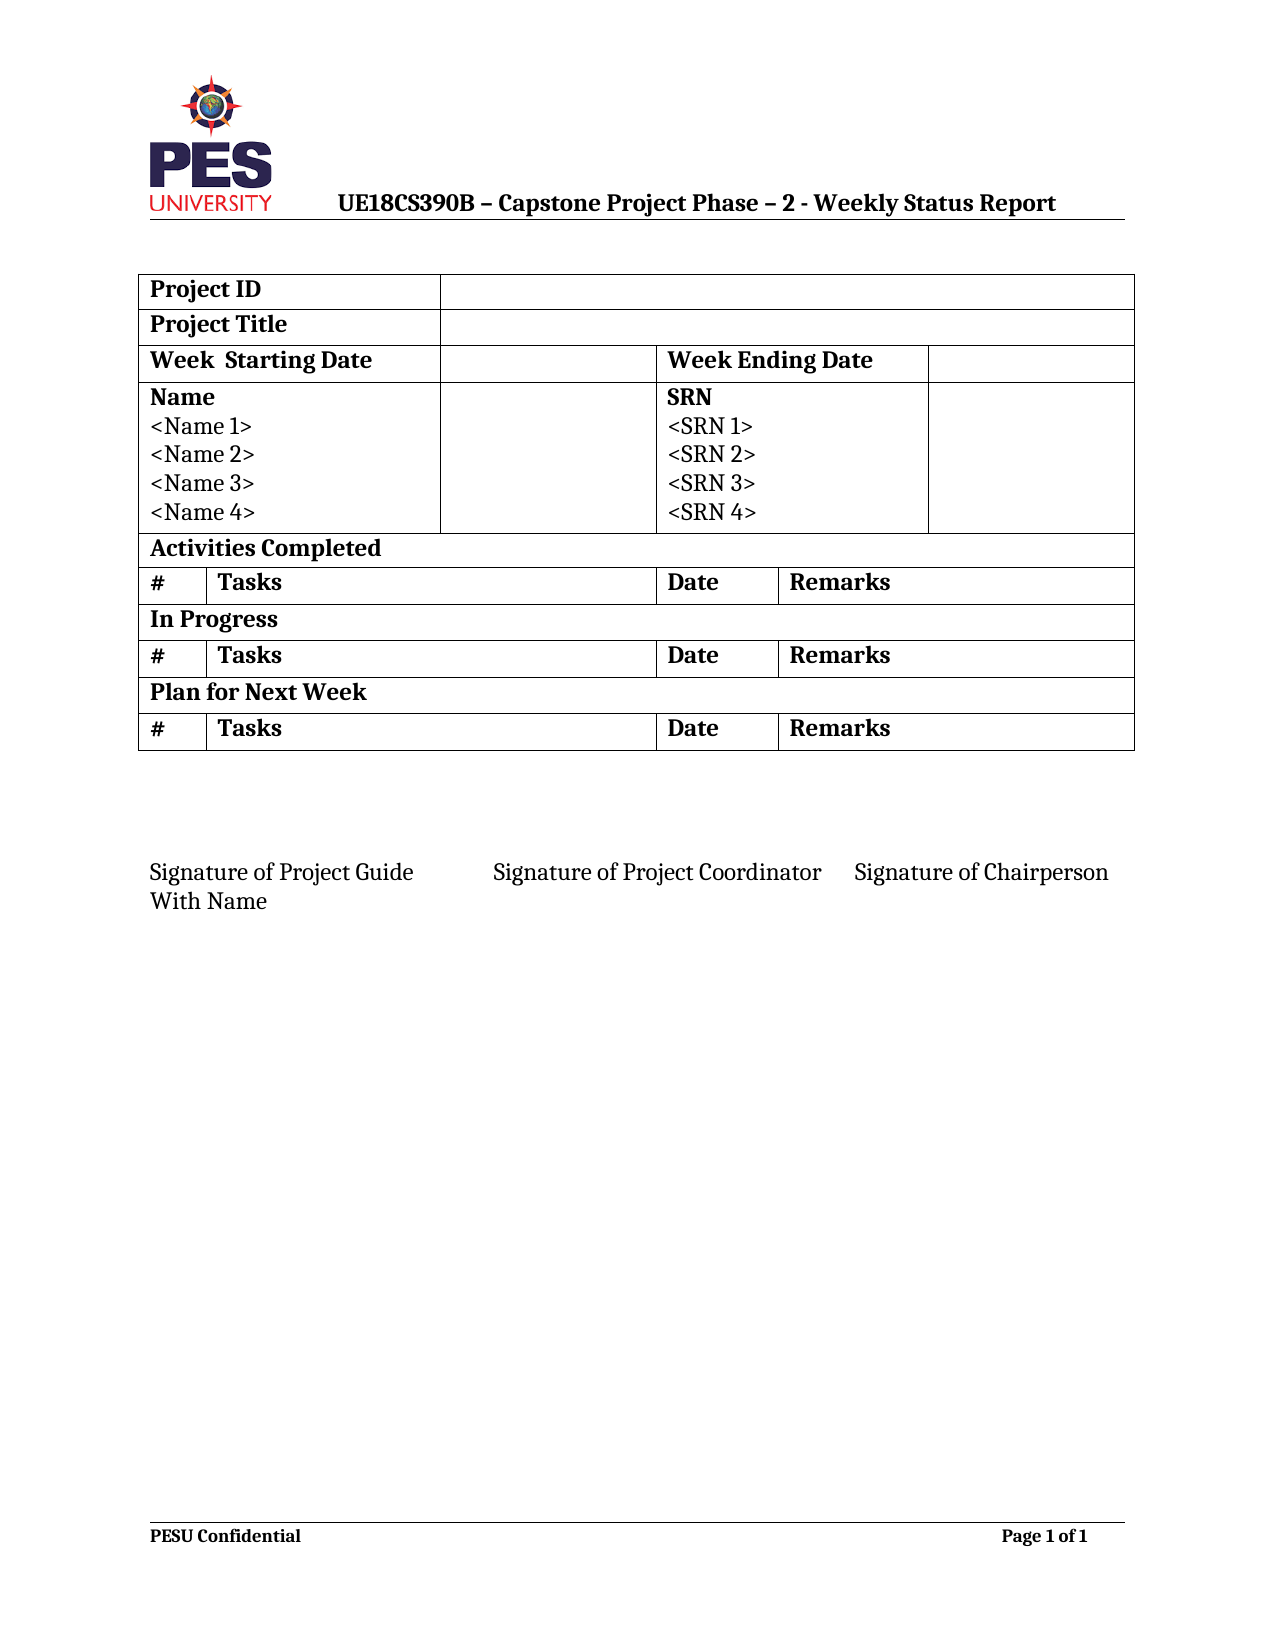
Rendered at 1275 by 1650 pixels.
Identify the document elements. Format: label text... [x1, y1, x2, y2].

table_cell [929, 346, 1134, 382]
table_cell # [139, 714, 206, 749]
table_cell # [139, 568, 206, 604]
table_cell Remarks [779, 714, 1134, 749]
table_cell Tasks [207, 641, 656, 677]
table_header [441, 275, 1134, 309]
table_cell Date [657, 641, 778, 677]
table_header Signature of Project Coordinator [471, 858, 844, 916]
table_cell [441, 310, 1134, 345]
table_cell Week Ending Date [657, 346, 928, 382]
table_cell [441, 383, 656, 533]
table_cell Tasks [207, 714, 656, 749]
table_cell SRN <SRN 1> <SRN 2> <SRN 3> <SRN 4> [657, 383, 928, 533]
table_cell Date [657, 714, 778, 749]
table_cell Week Starting Date [139, 346, 440, 382]
table_cell Remarks [779, 641, 1134, 677]
table_header Signature of Project Guide With Name [139, 858, 471, 916]
table_cell [441, 346, 656, 382]
table_header Project ID [139, 275, 440, 309]
table_cell In Progress [139, 605, 1134, 640]
table_cell Project Title [139, 310, 440, 345]
table_cell Name <Name 1> <Name 2> <Name 3> <Name 4> [139, 383, 440, 533]
table_cell Plan for Next Week [139, 678, 1134, 713]
table_cell # [139, 641, 206, 677]
table_header Signature of Chairperson [844, 858, 1136, 916]
table_cell [929, 383, 1134, 533]
picture [150, 75, 272, 211]
table_cell Date [657, 568, 778, 604]
table_cell Tasks [207, 568, 656, 604]
table_cell Remarks [779, 568, 1134, 604]
table_cell Activities Completed [139, 534, 1134, 567]
